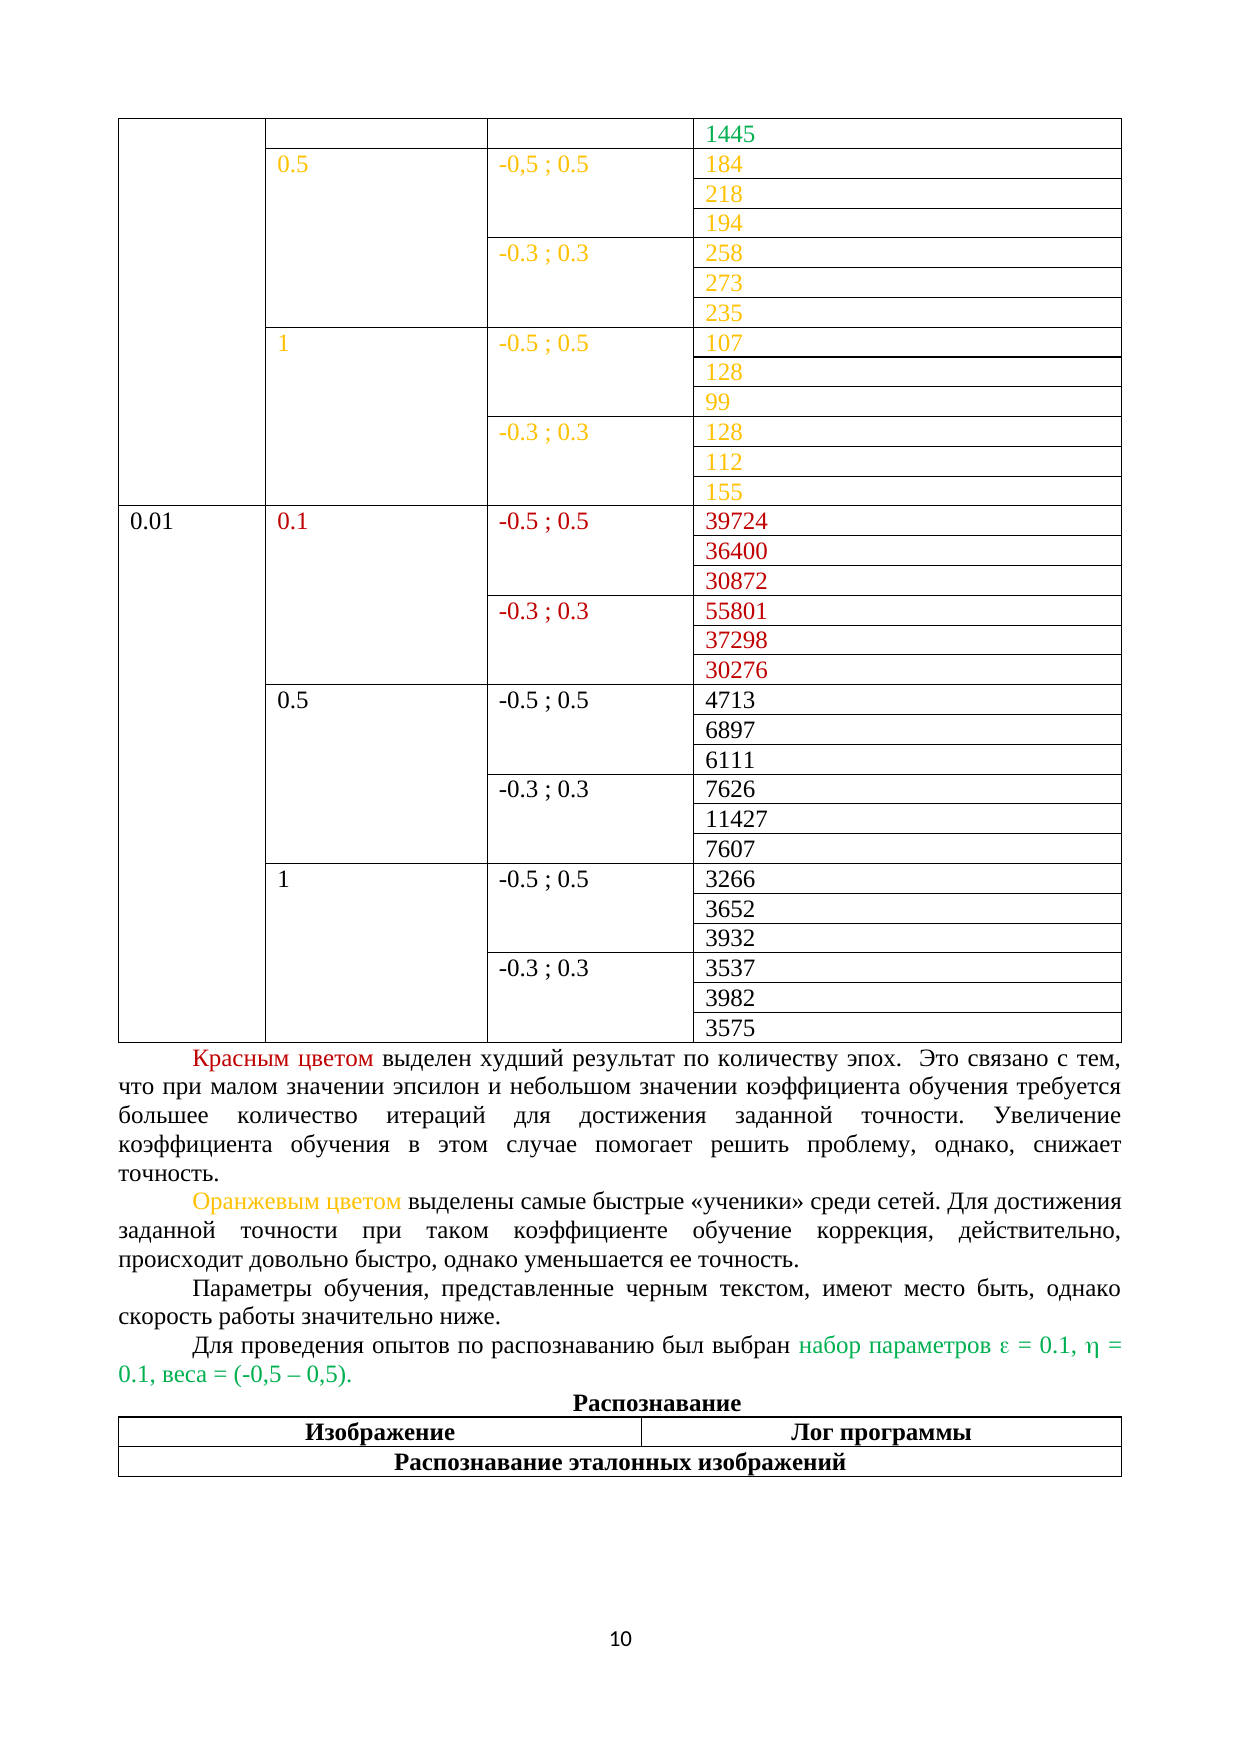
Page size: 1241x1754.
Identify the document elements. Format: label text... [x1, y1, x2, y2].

table_cell 273 [694, 268, 1121, 297]
table_cell -0.5 ; 0.5 [488, 506, 693, 595]
table_cell 184 [694, 149, 1121, 178]
table_cell Распознавание эталонных изображений [119, 1447, 1121, 1476]
table_header Изображение [119, 1418, 641, 1446]
table_cell 6111 [694, 745, 1121, 773]
table_cell 0.5 [266, 685, 487, 863]
table_cell 3932 [694, 924, 1121, 952]
table_cell 3575 [694, 1013, 1121, 1042]
table_cell 112 [694, 447, 1121, 476]
table_cell -0.3 ; 0.3 [488, 596, 693, 684]
table_cell -0.5 ; 0.5 [488, 864, 693, 952]
table_cell 0.01 [119, 506, 265, 1042]
table_cell 37298 [694, 626, 1121, 654]
table_cell 1 [266, 864, 487, 1042]
table_cell 235 [694, 298, 1121, 327]
table_cell 1 [266, 328, 487, 505]
table_cell 3537 [694, 953, 1121, 982]
table_cell 7626 [694, 775, 1121, 803]
table_cell 1445 [694, 119, 1121, 148]
table_cell 0.5 [266, 149, 487, 327]
table_cell 36400 [694, 536, 1121, 565]
table_cell 258 [694, 238, 1121, 267]
text Для проведения опытов по распознаванию был выбран набор параметров = 0.1, = 0.1, веса = (-0,5 – 0,5). [118, 1330, 1122, 1388]
table_cell 128 [694, 417, 1121, 446]
table_cell 194 [694, 209, 1121, 237]
table_cell 155 [694, 477, 1121, 505]
table_cell 30872 [694, 566, 1121, 595]
table_cell 11427 [694, 804, 1121, 833]
table_cell 218 [694, 179, 1121, 207]
table_cell 6897 [694, 715, 1121, 744]
table_cell -0.3 ; 0.3 [488, 238, 693, 327]
table_cell -0.3 ; 0.3 [488, 775, 693, 863]
text Красным цветом выделен худший результат по количеству эпох. Это связано с тем, что при малом значении эпсилон и небольшом значении коэффициента обучения требуется большее количество итераций для достижения заданной точности. Увеличение коэффициента обучения в этом случае помогает решить проблему, однако, снижает точность. [118, 1043, 1122, 1186]
table_header Лог программы [642, 1418, 1121, 1446]
table_cell 4713 [694, 685, 1121, 714]
table_cell 3982 [694, 983, 1121, 1012]
table_cell -0.5 ; 0.5 [488, 685, 693, 773]
table_cell 3652 [694, 894, 1121, 922]
table_cell 30276 [694, 655, 1121, 684]
table_cell 107 [694, 328, 1121, 356]
table_cell 0.1 [266, 506, 487, 684]
table_cell -0,5 ; 0.5 [488, 149, 693, 237]
text Параметры обучения, представленные черным текстом, имеют место быть, однако скорость работы значительно ниже. [118, 1273, 1122, 1330]
text Оранжевым цветом выделены самые быстрые «ученики» среди сетей. Для достижения заданной точности при таком коэффициенте обучение коррекция, действительно, происходит довольно быстро, однако уменьшается ее точность. [118, 1186, 1122, 1273]
text Распознавание [118, 1388, 1122, 1416]
table_cell 55801 [694, 596, 1121, 624]
table_cell 39724 [694, 506, 1121, 535]
table_cell 128 [694, 358, 1121, 386]
table_cell -0.3 ; 0.3 [488, 417, 693, 505]
table_cell 3266 [694, 864, 1121, 893]
table_cell 99 [694, 387, 1121, 416]
table_cell 7607 [694, 834, 1121, 863]
table_cell -0.5 ; 0.5 [488, 328, 693, 416]
table_cell -0.3 ; 0.3 [488, 953, 693, 1042]
